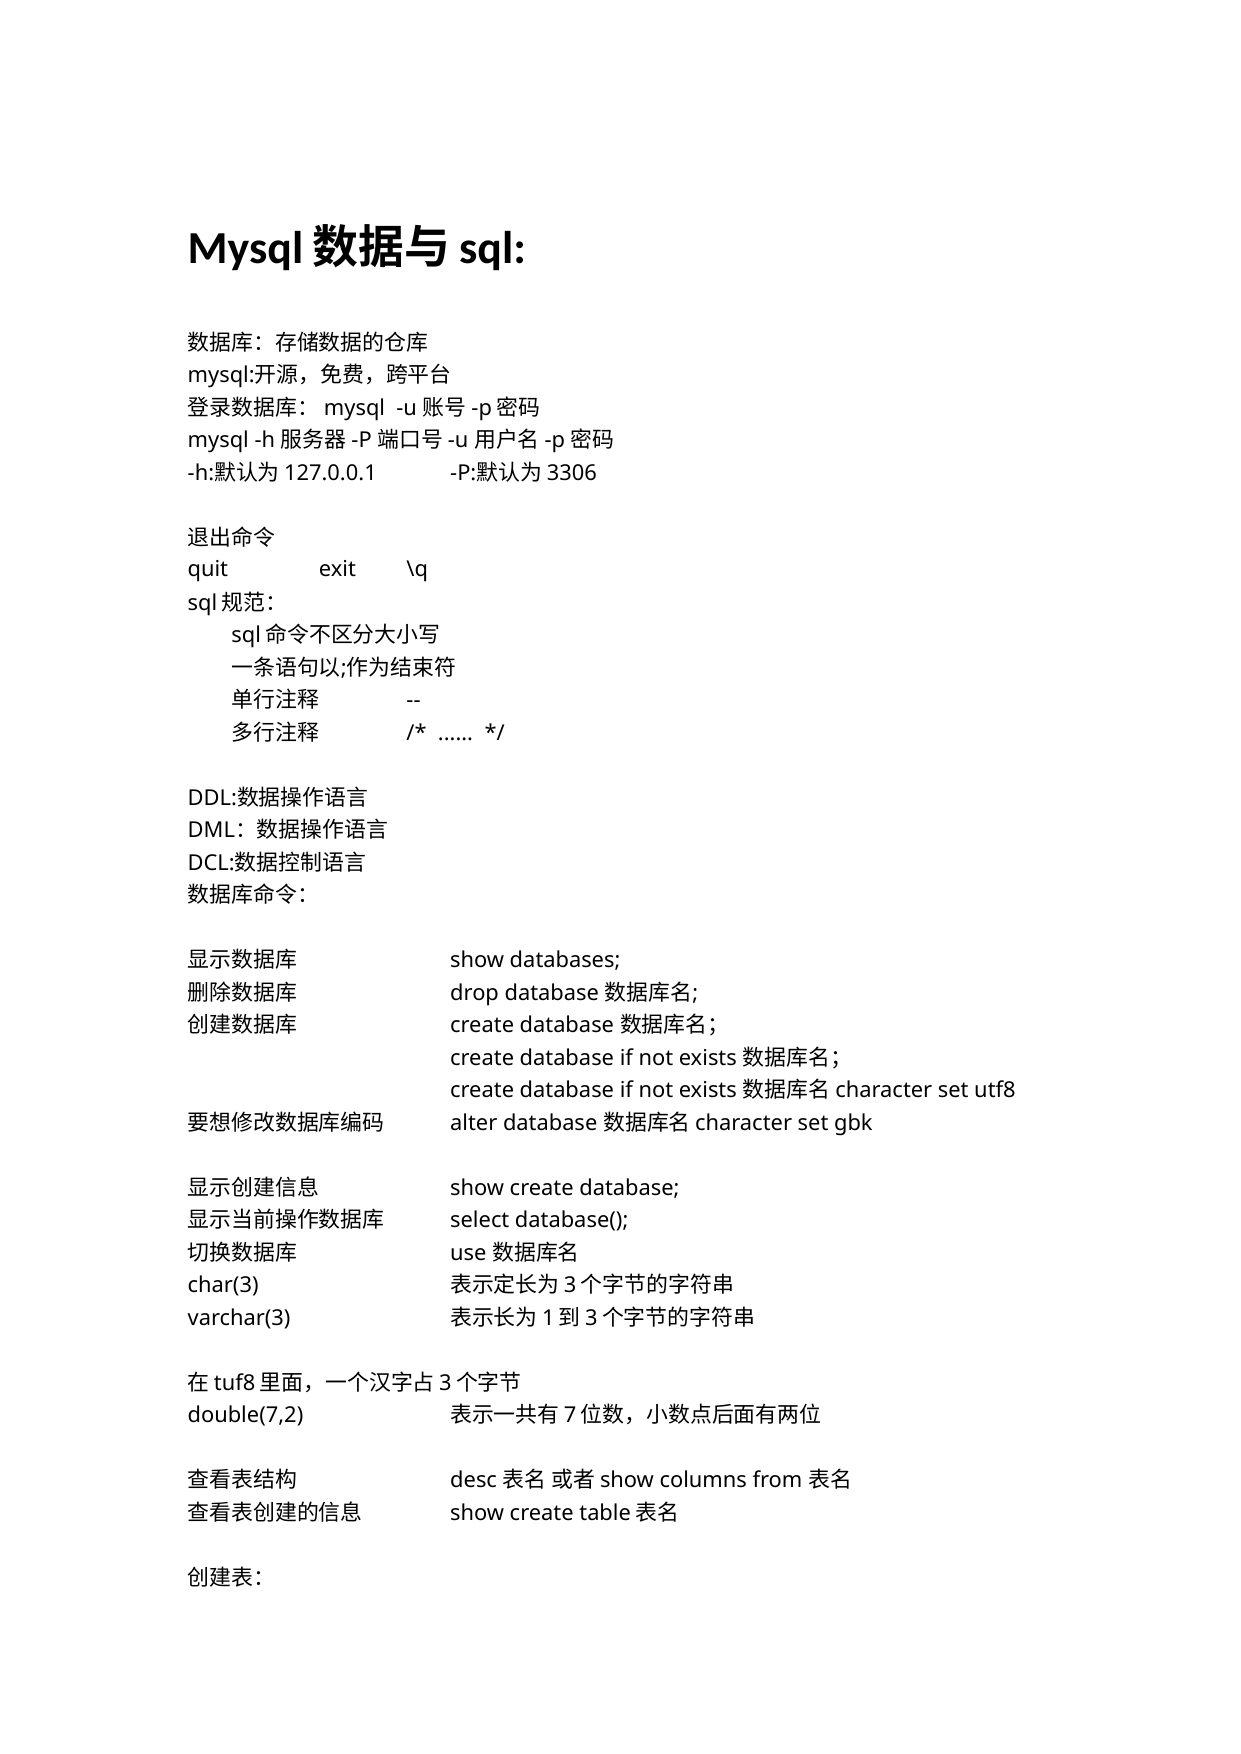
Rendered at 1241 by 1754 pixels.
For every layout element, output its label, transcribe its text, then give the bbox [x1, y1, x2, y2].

text quit exit \q [187, 552, 1053, 584]
text DCL:数据控制语言 [187, 844, 1053, 877]
text Mysql数据与sql: [187, 194, 1053, 292]
text 切换数据库 use 数据库名 [187, 1234, 1053, 1267]
text 显示数据库 show databases; [187, 942, 1053, 974]
text create database if not exists 数据库名； [406, 1039, 1053, 1072]
text create database if not exists 数据库名 character set utf8 [406, 1072, 1053, 1104]
text 一条语句以;作为结束符 [187, 649, 1053, 682]
text sql规范： [187, 584, 1053, 617]
text 删除数据库 drop database 数据库名; [187, 974, 1053, 1007]
text 要想修改数据库编码 alter database 数据库名character set gbk [187, 1104, 1053, 1137]
text 显示当前操作数据库 select database(); [187, 1202, 1053, 1234]
text 多行注释 /* ...... */ [187, 714, 1053, 747]
text 数据库命令： [187, 877, 1053, 909]
text double(7,2) 表示一共有7位数，小数点后面有两位 [187, 1397, 1053, 1429]
text 查看表创建的信息 show create table表名 [187, 1494, 1053, 1527]
text 单行注释 -- [187, 682, 1053, 714]
text -h:默认为127.0.0.1 -P:默认为 3306 [187, 454, 1053, 487]
text mysql -h 服务器 -P 端口号 -u 用户名 -p 密码 [187, 422, 1053, 454]
text 创建表： [187, 1559, 1053, 1592]
text 创建数据库 create database 数据库名； [187, 1007, 1053, 1039]
text varchar(3) 表示长为1到3个字节的字符串 [187, 1299, 1053, 1332]
text char(3) 表示定长为3个字节的字符串 [187, 1267, 1053, 1299]
text 查看表结构 desc 表名 或者 show columns from 表名 [187, 1462, 1053, 1494]
text 数据库：存储数据的仓库 [187, 324, 1053, 357]
text sql命令不区分大小写 [187, 617, 1053, 649]
text DDL:数据操作语言 [187, 779, 1053, 812]
text 退出命令 [187, 519, 1053, 552]
text mysql:开源，免费，跨平台 [187, 357, 1053, 389]
text DML：数据操作语言 [187, 812, 1053, 844]
text 登录数据库： mysql -u 账号 -p密码 [187, 389, 1053, 422]
text 显示创建信息 show create database; [187, 1169, 1053, 1202]
text 在tuf8里面，一个汉字占3个字节 [187, 1364, 1053, 1397]
